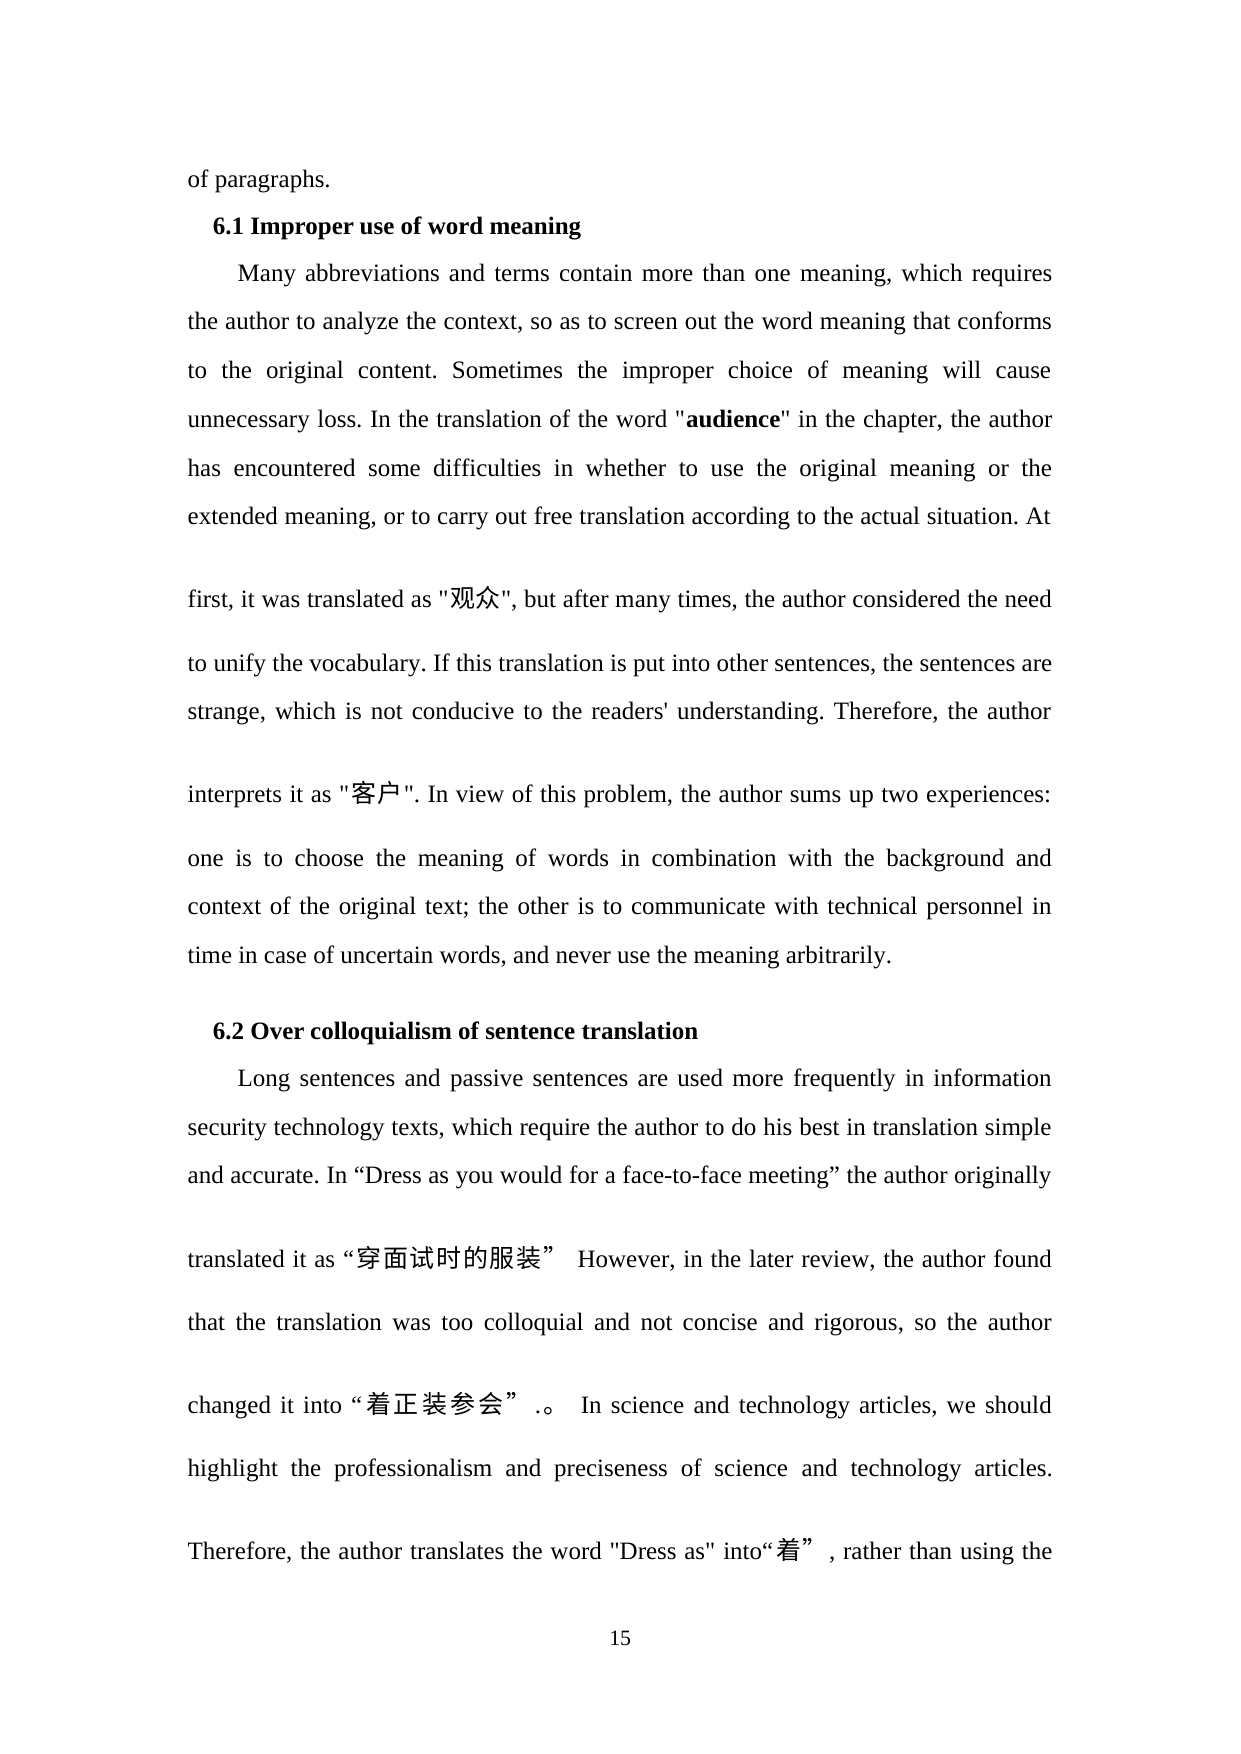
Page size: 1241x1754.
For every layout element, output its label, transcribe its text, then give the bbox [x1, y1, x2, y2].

subtitle 6.2 Over colloquialism of sentence translation [187, 1014, 1053, 1047]
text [187, 162, 1053, 194]
text Many abbreviations and terms contain more than one meaning, which requires the author to analyze the context, so as to screen out the word meaning that conforms to the original content. Sometimes the improper choice of meaning will cause unnecessary loss. In the translation of the word "audience" in the chapter, the author has encountered some difficulties in whether to use the original meaning or the extended meaning, or to carry out free translation according to the actual situation. At first, it was translated as "观众", but after many times, the author considered the need to unify the vocabulary. If this translation is put into other sentences, the sentences are strange, which is not conducive to the readers' understanding. Therefore, the author interprets it as "客户". In view of this problem, the author sums up two experiences: one is to choose the meaning of words in combination with the background and context of the original text; the other is to communicate with technical personnel in time in case of uncertain words, and never use the meaning arbitrarily. [187, 368, 1053, 475]
text Many abbreviations and terms contain more than one meaning, which requires the author to analyze the context, so as to screen out the word meaning that conforms to the original content. Sometimes the improper choice of meaning will cause unnecessary loss. In the translation of the word "audience" in the chapter, the author has encountered some difficulties in whether to use the original meaning or the extended meaning, or to carry out free translation according to the actual situation. At first, it was translated as "观众", but after many times, the author considered the need to unify the vocabulary. If this translation is put into other sentences, the sentences are strange, which is not conducive to the readers' understanding. Therefore, the author interprets it as "客户". In view of this problem, the author sums up two experiences: one is to choose the meaning of words in combination with the background and context of the original text; the other is to communicate with technical personnel in time in case of uncertain words, and never use the meaning arbitrarily. [187, 476, 1053, 660]
subtitle 6.1 Improper use of word meaning [187, 209, 1053, 241]
text Many abbreviations and terms contain more than one meaning, which requires the author to analyze the context, so as to screen out the word meaning that conforms to the original content. Sometimes the improper choice of meaning will cause unnecessary loss. In the translation of the word "audience" in the chapter, the author has encountered some difficulties in whether to use the original meaning or the extended meaning, or to carry out free translation according to the actual situation. At first, it was translated as "观众", but after many times, the author considered the need to unify the vocabulary. If this translation is put into other sentences, the sentences are strange, which is not conducive to the readers' understanding. Therefore, the author interprets it as "客户". In view of this problem, the author sums up two experiences: one is to choose the meaning of words in combination with the background and context of the original text; the other is to communicate with technical personnel in time in case of uncertain words, and never use the meaning arbitrarily. [187, 661, 1053, 971]
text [187, 1546, 1053, 1581]
